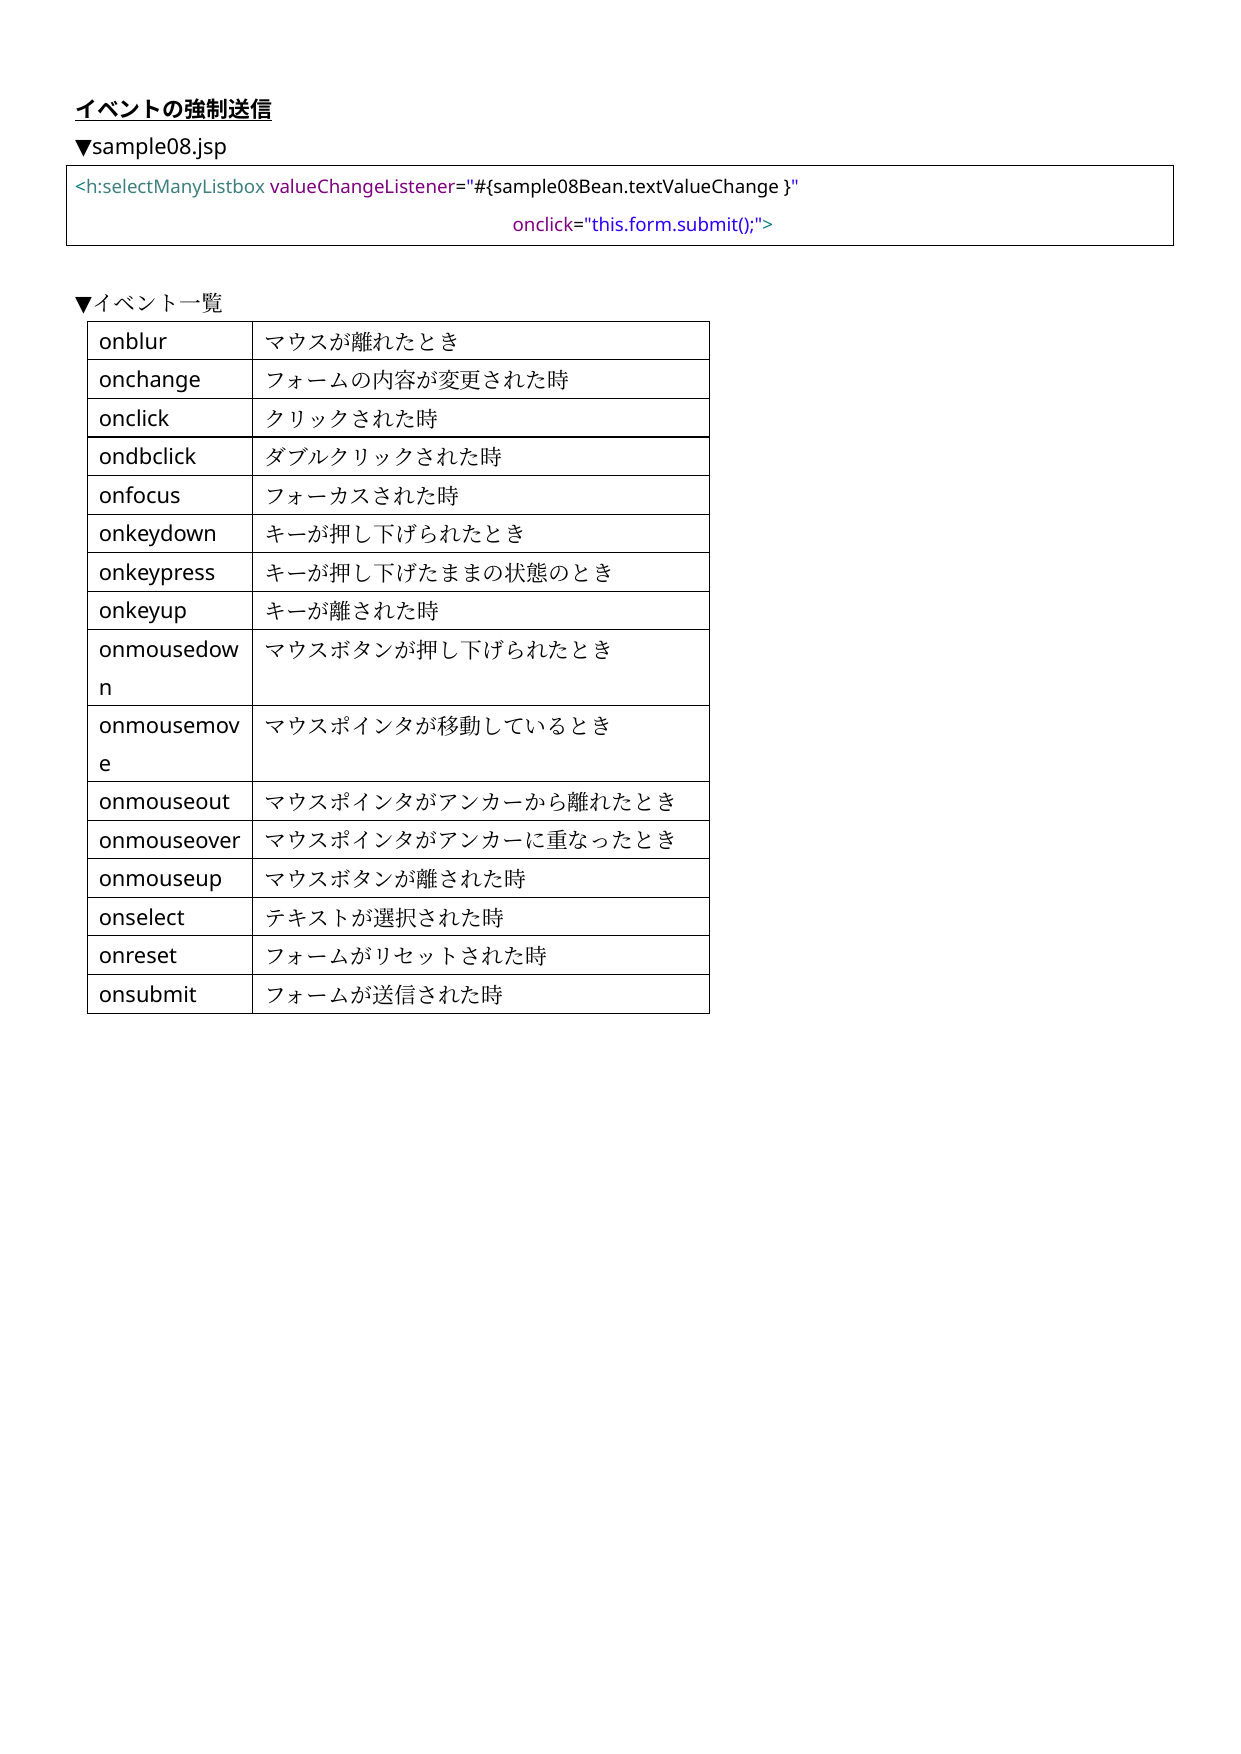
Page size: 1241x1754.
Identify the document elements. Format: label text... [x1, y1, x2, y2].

text ▼sample08.jsp [75, 127, 1165, 164]
table_cell フォームの内容が変更された時 [253, 360, 709, 398]
table_cell ダブルクリックされた時 [253, 438, 709, 475]
table_cell マウスポインタがアンカーに重なったとき [253, 821, 709, 858]
table_header onblur [88, 322, 252, 359]
table_cell キーが離された時 [253, 592, 709, 629]
table_cell キーが押し下げたままの状態のとき [253, 553, 709, 591]
table_cell クリックされた時 [253, 399, 709, 436]
table_cell テキストが選択された時 [253, 898, 709, 935]
table_cell フォームがリセットされた時 [253, 936, 709, 974]
text ▼イベント一覧 [75, 283, 1165, 321]
table_cell onmouseover [88, 821, 252, 858]
table_cell onsubmit [88, 975, 252, 1012]
table_cell onreset [88, 936, 252, 974]
text onclick="this.form.submit();"> [67, 202, 1173, 245]
table_cell マウスボタンが押し下げられたとき [253, 630, 709, 705]
table_cell onmouseout [88, 782, 252, 820]
table_cell onmousedown [88, 630, 252, 705]
table_cell onkeypress [88, 553, 252, 591]
table_cell フォームが送信された時 [253, 975, 709, 1012]
table_cell マウスボタンが離された時 [253, 859, 709, 897]
table_cell onchange [88, 360, 252, 398]
table_cell onkeyup [88, 592, 252, 629]
table_header マウスが離れたとき [253, 322, 709, 359]
table_cell onselect [88, 898, 252, 935]
table_cell onkeydown [88, 515, 252, 552]
table_cell ondbclick [88, 438, 252, 475]
subtitle イベントの強制送信 [75, 89, 1165, 127]
table_cell フォーカスされた時 [253, 476, 709, 513]
text <h:selectManyListbox valueChangeListener="#{sample08Bean.textValueChange }" [67, 166, 1173, 202]
table_cell onfocus [88, 476, 252, 513]
table_cell onmousemove [88, 706, 252, 781]
table_cell マウスポインタがアンカーから離れたとき [253, 782, 709, 820]
table_cell onmouseup [88, 859, 252, 897]
table_cell マウスポインタが移動しているとき [253, 706, 709, 781]
table_cell キーが押し下げられたとき [253, 515, 709, 552]
table_cell onclick [88, 399, 252, 436]
